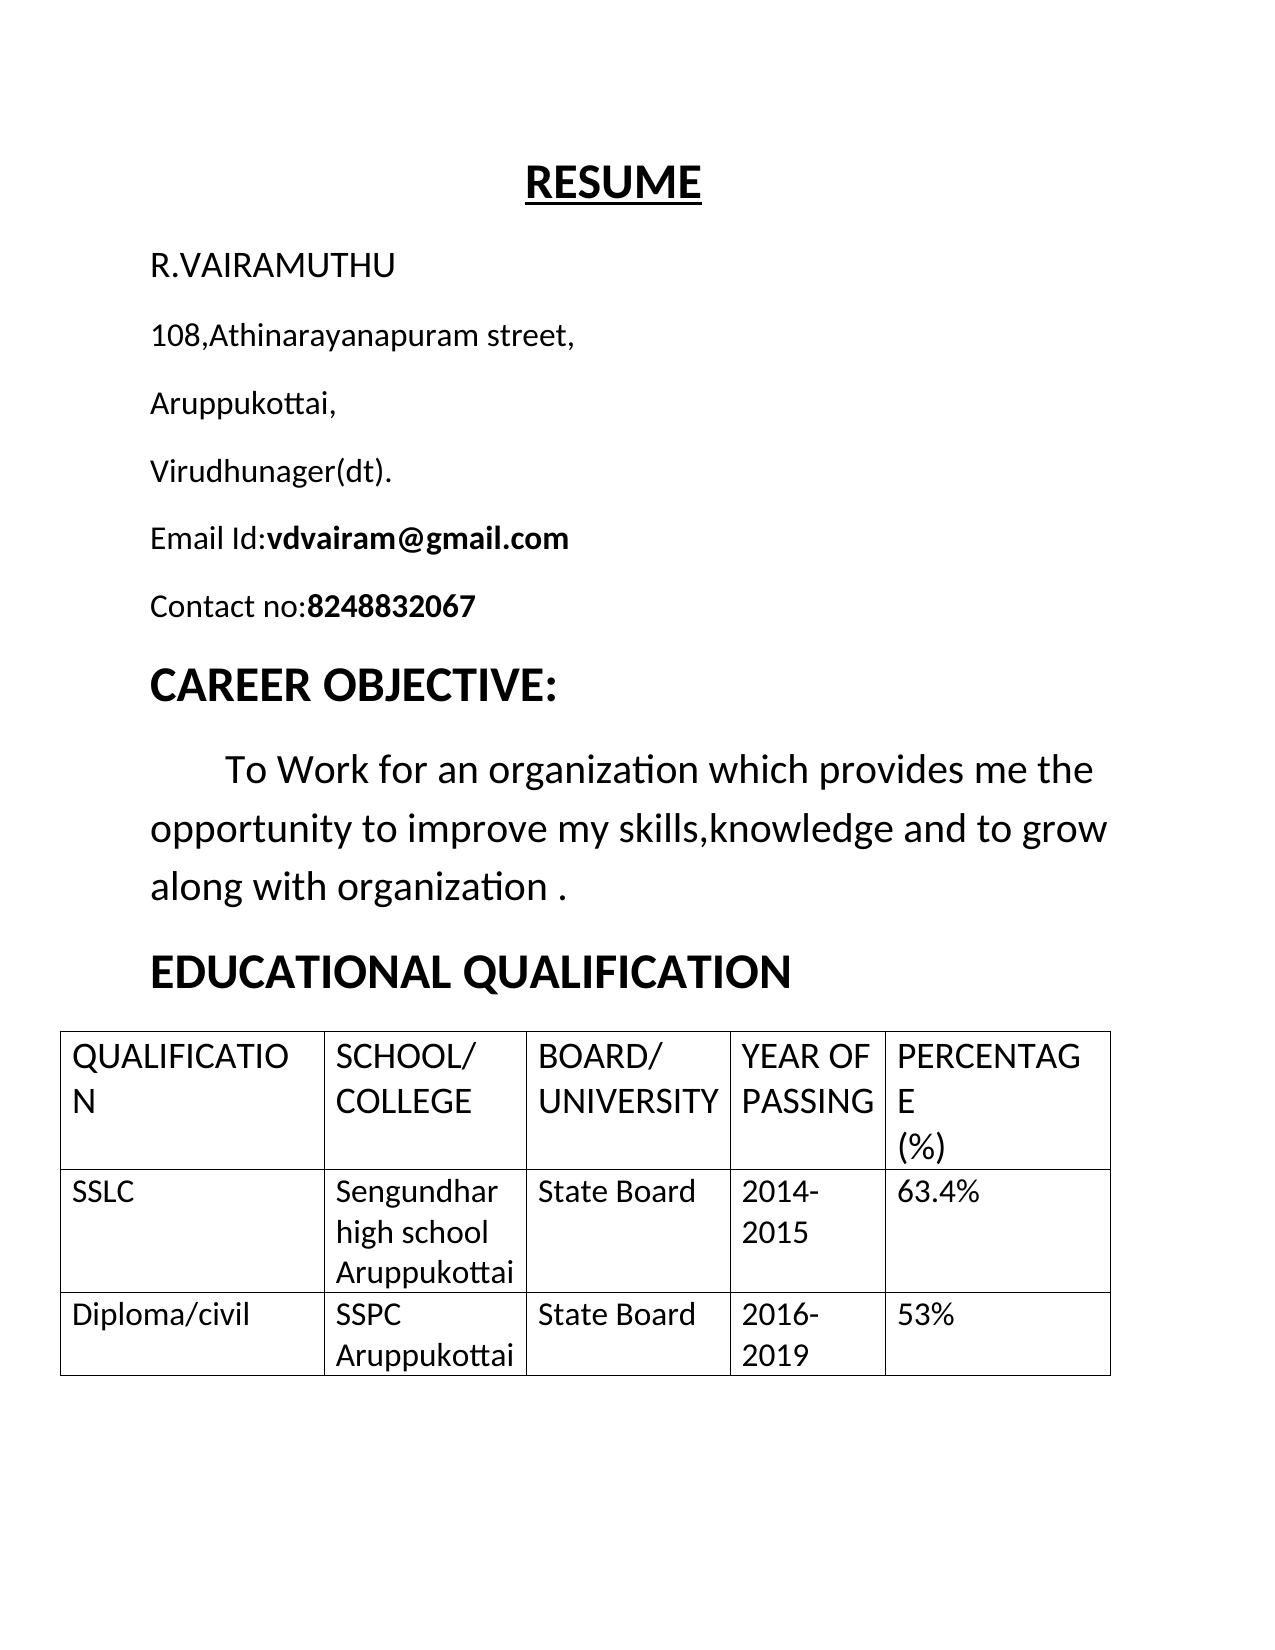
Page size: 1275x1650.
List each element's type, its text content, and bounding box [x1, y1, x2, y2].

table_cell 2016-2019 [731, 1293, 885, 1375]
table_header PERCENTAGE (%) [886, 1032, 1110, 1169]
text Contact no:8248832067 [150, 585, 1125, 626]
table_cell SSPC Aruppukottai [325, 1293, 526, 1375]
table_cell 53% [886, 1293, 1110, 1375]
table_cell State Board [527, 1293, 730, 1375]
table_cell Diploma/civil [61, 1293, 324, 1375]
text RESUME [150, 150, 1125, 211]
text R.VAIRAMUTHU [150, 241, 1125, 287]
table_cell Sengundhar high school Aruppukottai [325, 1170, 526, 1292]
table_cell 63.4% [886, 1170, 1110, 1292]
table_cell 2014-2015 [731, 1170, 885, 1292]
text To Work for an organization which provides me the opportunity to improve my skills,knowledge and to grow along with organization . [150, 743, 1125, 911]
text Email Id:vdvairam@gmail.com [150, 517, 1125, 558]
text CAREER OBJECTIVE: [150, 652, 1125, 713]
text EDUCATIONAL QUALIFICATION [150, 939, 1125, 1001]
table_header BOARD/ UNIVERSITY [527, 1032, 730, 1169]
table_header SCHOOL/ COLLEGE [325, 1032, 526, 1169]
table_header YEAR OF PASSING [731, 1032, 885, 1169]
table_cell State Board [527, 1170, 730, 1292]
table_cell SSLC [61, 1170, 324, 1292]
text 108,Athinarayanapuram street, [150, 314, 1125, 355]
text Aruppukottai, [150, 382, 1125, 423]
table_header QUALIFICATION [61, 1032, 324, 1169]
text Virudhunager(dt). [150, 450, 1125, 490]
